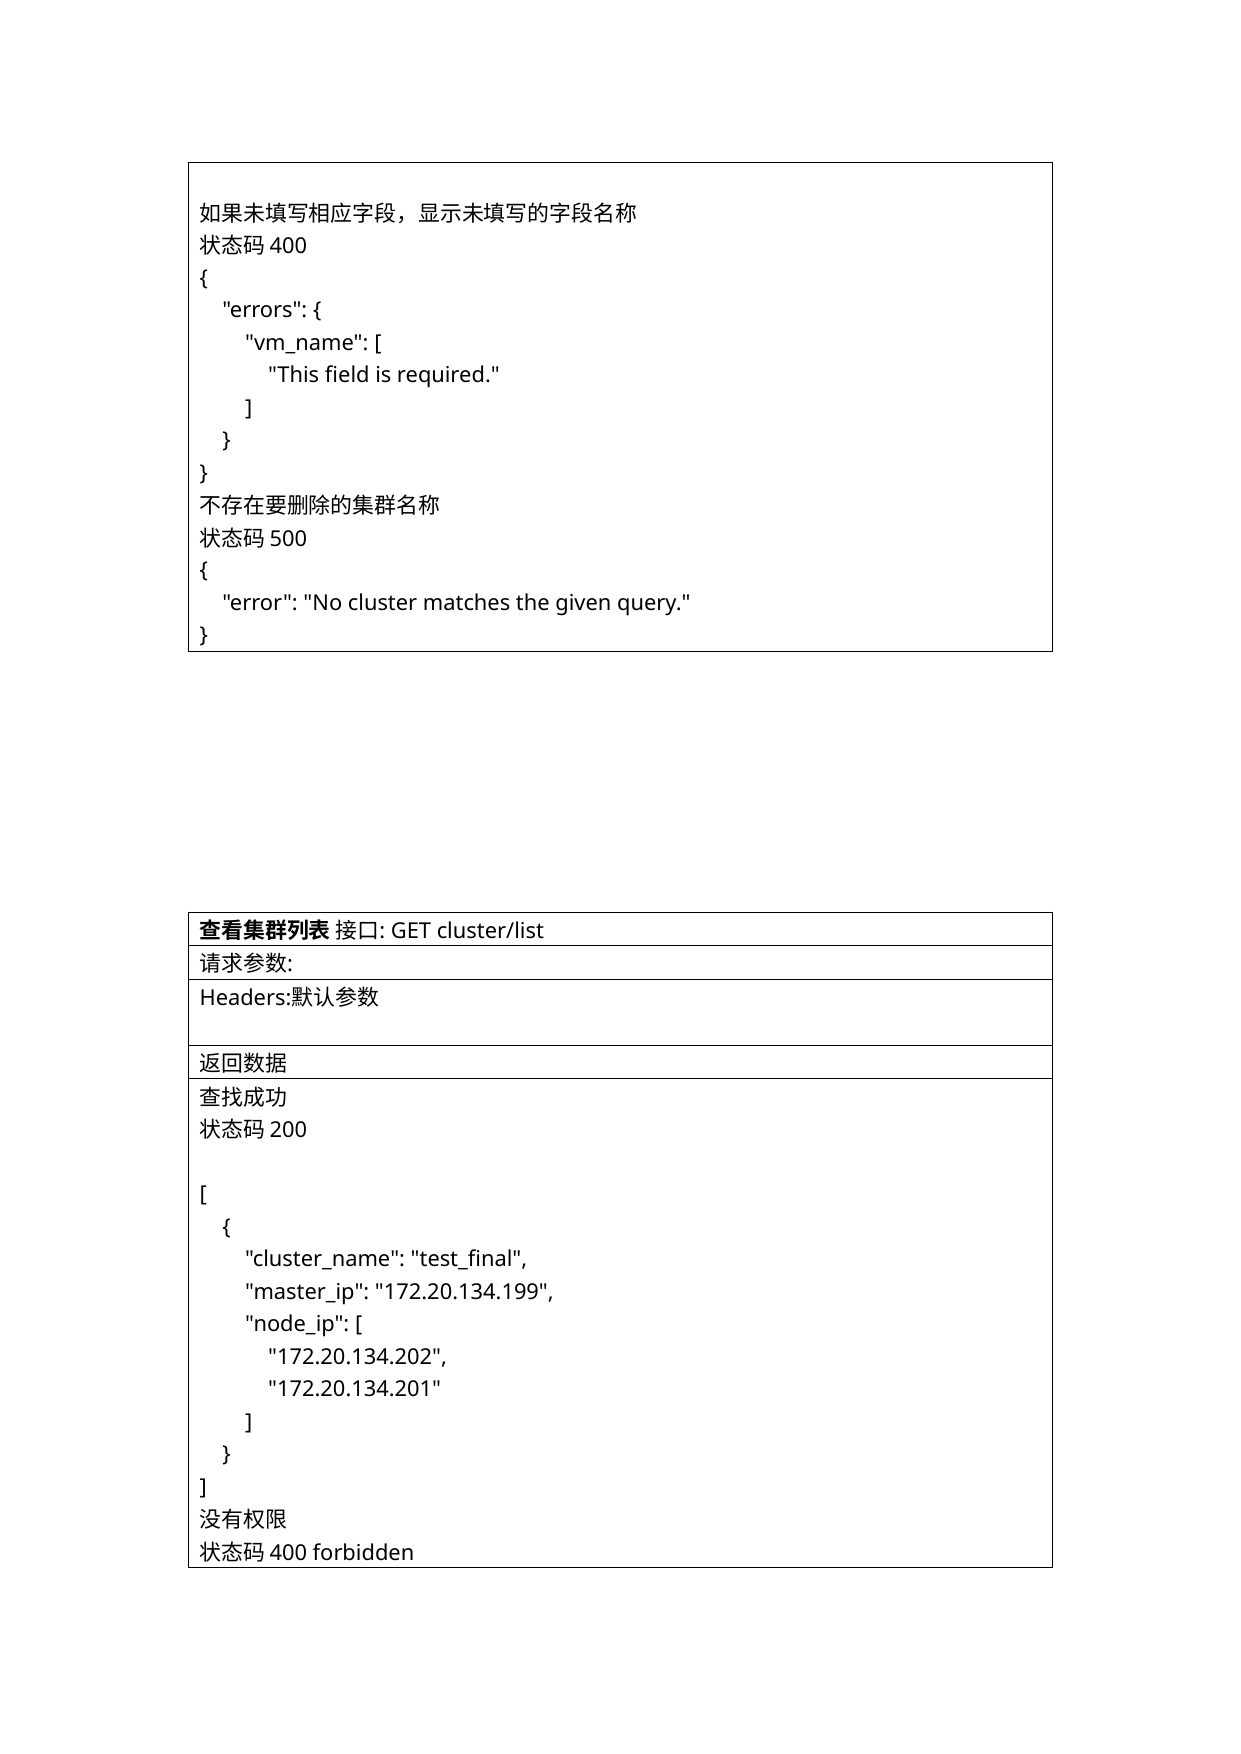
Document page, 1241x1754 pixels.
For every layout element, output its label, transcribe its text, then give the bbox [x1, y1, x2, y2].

table_cell Headers:默认参数 [189, 980, 1052, 1045]
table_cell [189, 163, 1052, 651]
table_cell 请求参数: [189, 946, 1052, 979]
table_cell 返回数据 [189, 1046, 1052, 1078]
table_cell 查找成功 状态码200 [ { "cluster_name": "test_final", "master_ip": "172.20.134.199", "node_ip": [ "172.20.134.202", "172.20.134.201" ] } ] 没有权限 状态码400 forbidden [189, 1079, 1052, 1567]
table_header 查看集群列表 接口: GET cluster/list [189, 913, 1052, 945]
